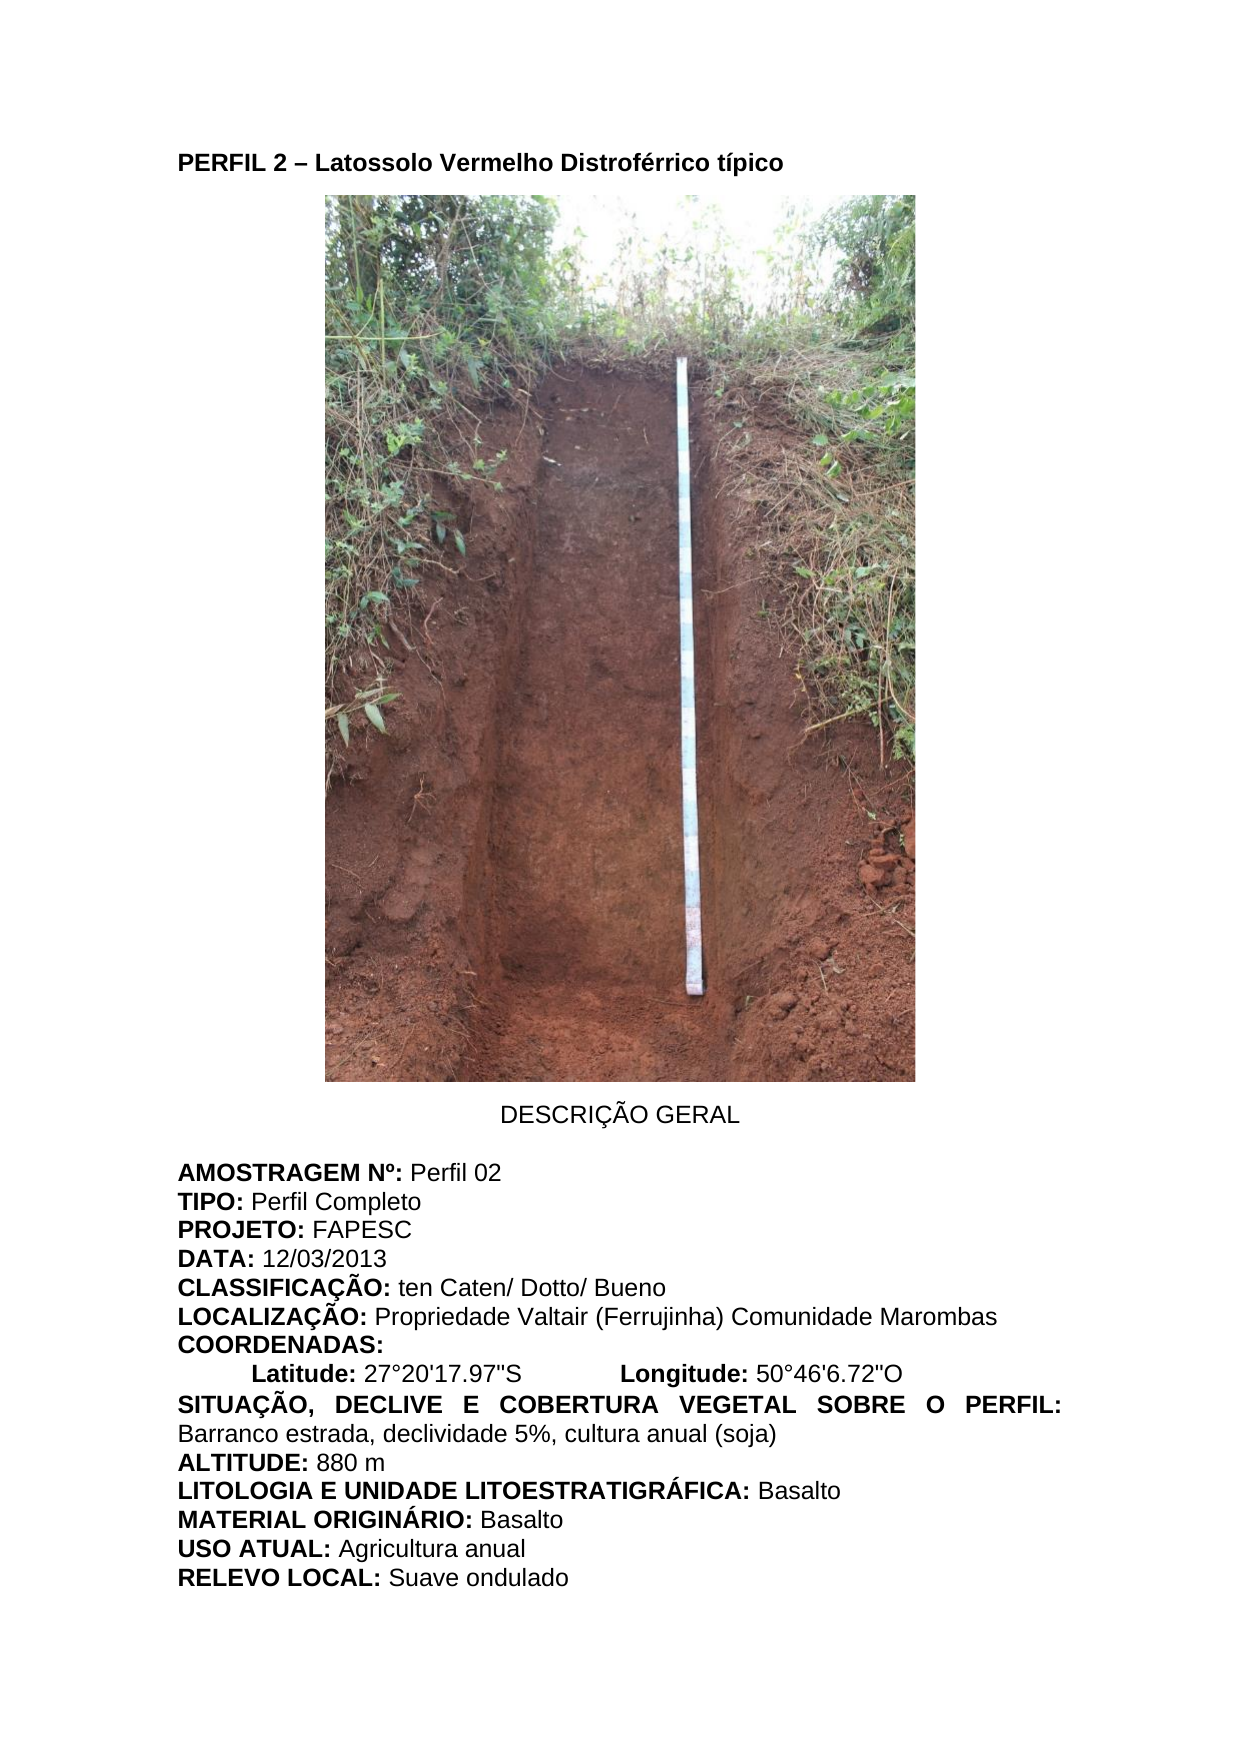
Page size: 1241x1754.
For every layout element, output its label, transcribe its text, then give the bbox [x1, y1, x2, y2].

text COORDENADAS: [177, 1330, 1063, 1359]
picture [325, 195, 916, 1082]
text Latitude: 27°20'17.97"S Longitude: 50°46'6.72"O [177, 1359, 1063, 1388]
text LITOLOGIA E UNIDADE LITOESTRATIGRÁFICA: Basalto [177, 1476, 1063, 1505]
text RELEVO LOCAL: Suave ondulado [177, 1563, 1063, 1591]
text PROJETO: FAPESC [177, 1215, 1063, 1244]
text LOCALIZAÇÃO: Propriedade Valtair (Ferrujinha) Comunidade Marombas [177, 1302, 1063, 1330]
text USO ATUAL: Agricultura anual [177, 1534, 1063, 1563]
text MATERIAL ORIGINÁRIO: Basalto [177, 1505, 1063, 1534]
text TIPO: Perfil Completo [177, 1187, 1063, 1215]
text AMOSTRAGEM Nº: Perfil 02 [177, 1158, 1063, 1187]
text PERFIL 2 – Latossolo Vermelho Distroférrico típico [177, 148, 1063, 176]
text ALTITUDE: 880 m [177, 1448, 1063, 1476]
text SITUAÇÃO, DECLIVE E COBERTURA VEGETAL SOBRE O PERFIL: Barranco estrada, declividade 5%, cultura anual (soja) [177, 1390, 1063, 1448]
text DESCRIÇÃO GERAL [177, 1100, 1063, 1129]
text DATA: 12/03/2013 [177, 1244, 1063, 1273]
text CLASSIFICAÇÃO: ten Caten/ Dotto/ Bueno [177, 1273, 1063, 1302]
